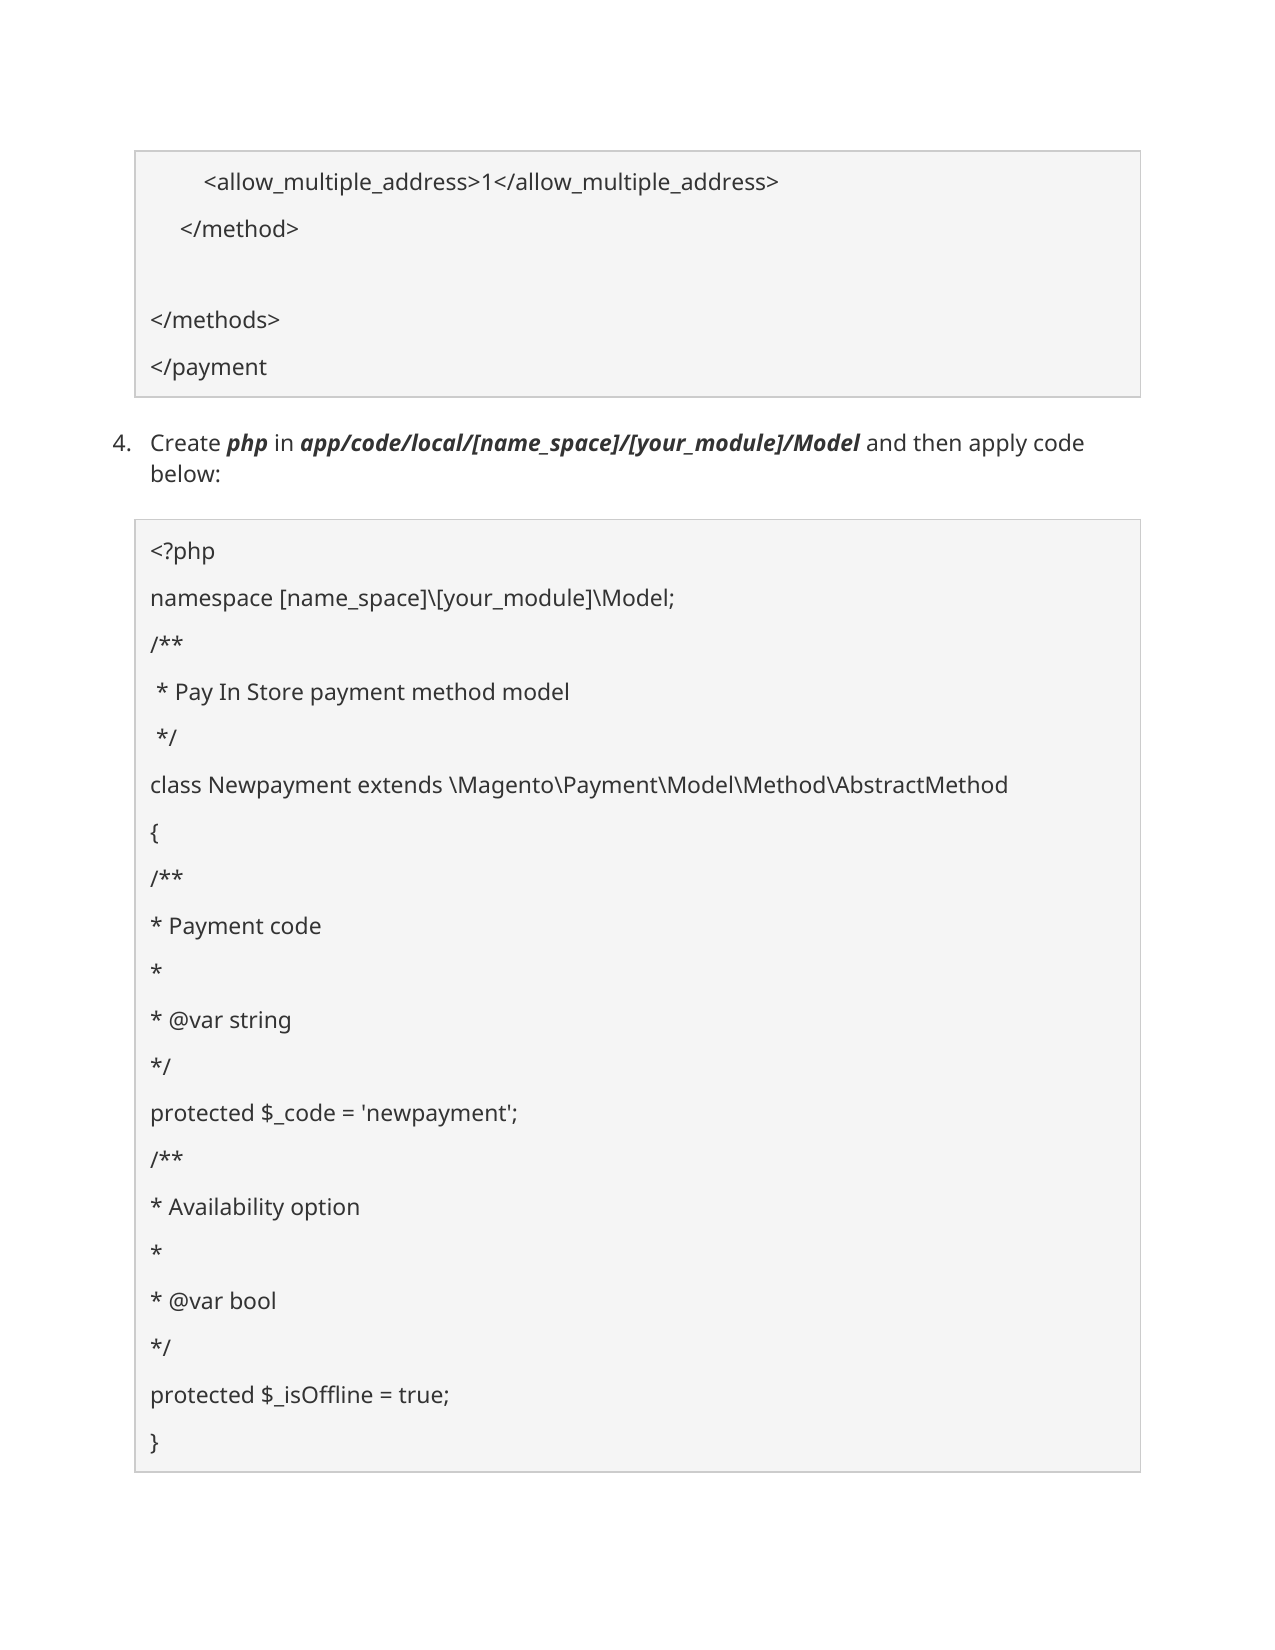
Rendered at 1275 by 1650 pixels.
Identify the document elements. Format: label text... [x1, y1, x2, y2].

text } [136, 1409, 1140, 1471]
text /** [136, 847, 1140, 894]
text <?php [136, 520, 1140, 566]
text */ [136, 1316, 1140, 1362]
text </payment [136, 334, 1140, 396]
list Create php in app/code/local/[name_space]/[your_module]/Model and then apply code below: [112, 427, 1125, 489]
text </method> [136, 197, 1140, 244]
text * [136, 941, 1140, 987]
text </methods> [136, 287, 1140, 334]
text /** [136, 612, 1140, 659]
text * Payment code [136, 894, 1140, 941]
text * @var bool [136, 1269, 1140, 1316]
text * Pay In Store payment method model [136, 659, 1140, 706]
text protected $_isOffline = true; [136, 1362, 1140, 1409]
text <allow_multiple_address>1</allow_multiple_address> [136, 152, 1140, 197]
text */ [136, 706, 1140, 753]
text */ [136, 1034, 1140, 1081]
text namespace [name_space]\[your_module]\Model; [136, 566, 1140, 612]
text * Availability option [136, 1175, 1140, 1222]
text * @var string [136, 987, 1140, 1034]
text * [136, 1222, 1140, 1269]
text /** [136, 1128, 1140, 1175]
text { [136, 800, 1140, 847]
text protected $_code = 'newpayment'; [136, 1081, 1140, 1128]
text class Newpayment extends \Magento\Payment\Model\Method\AbstractMethod [136, 753, 1140, 800]
